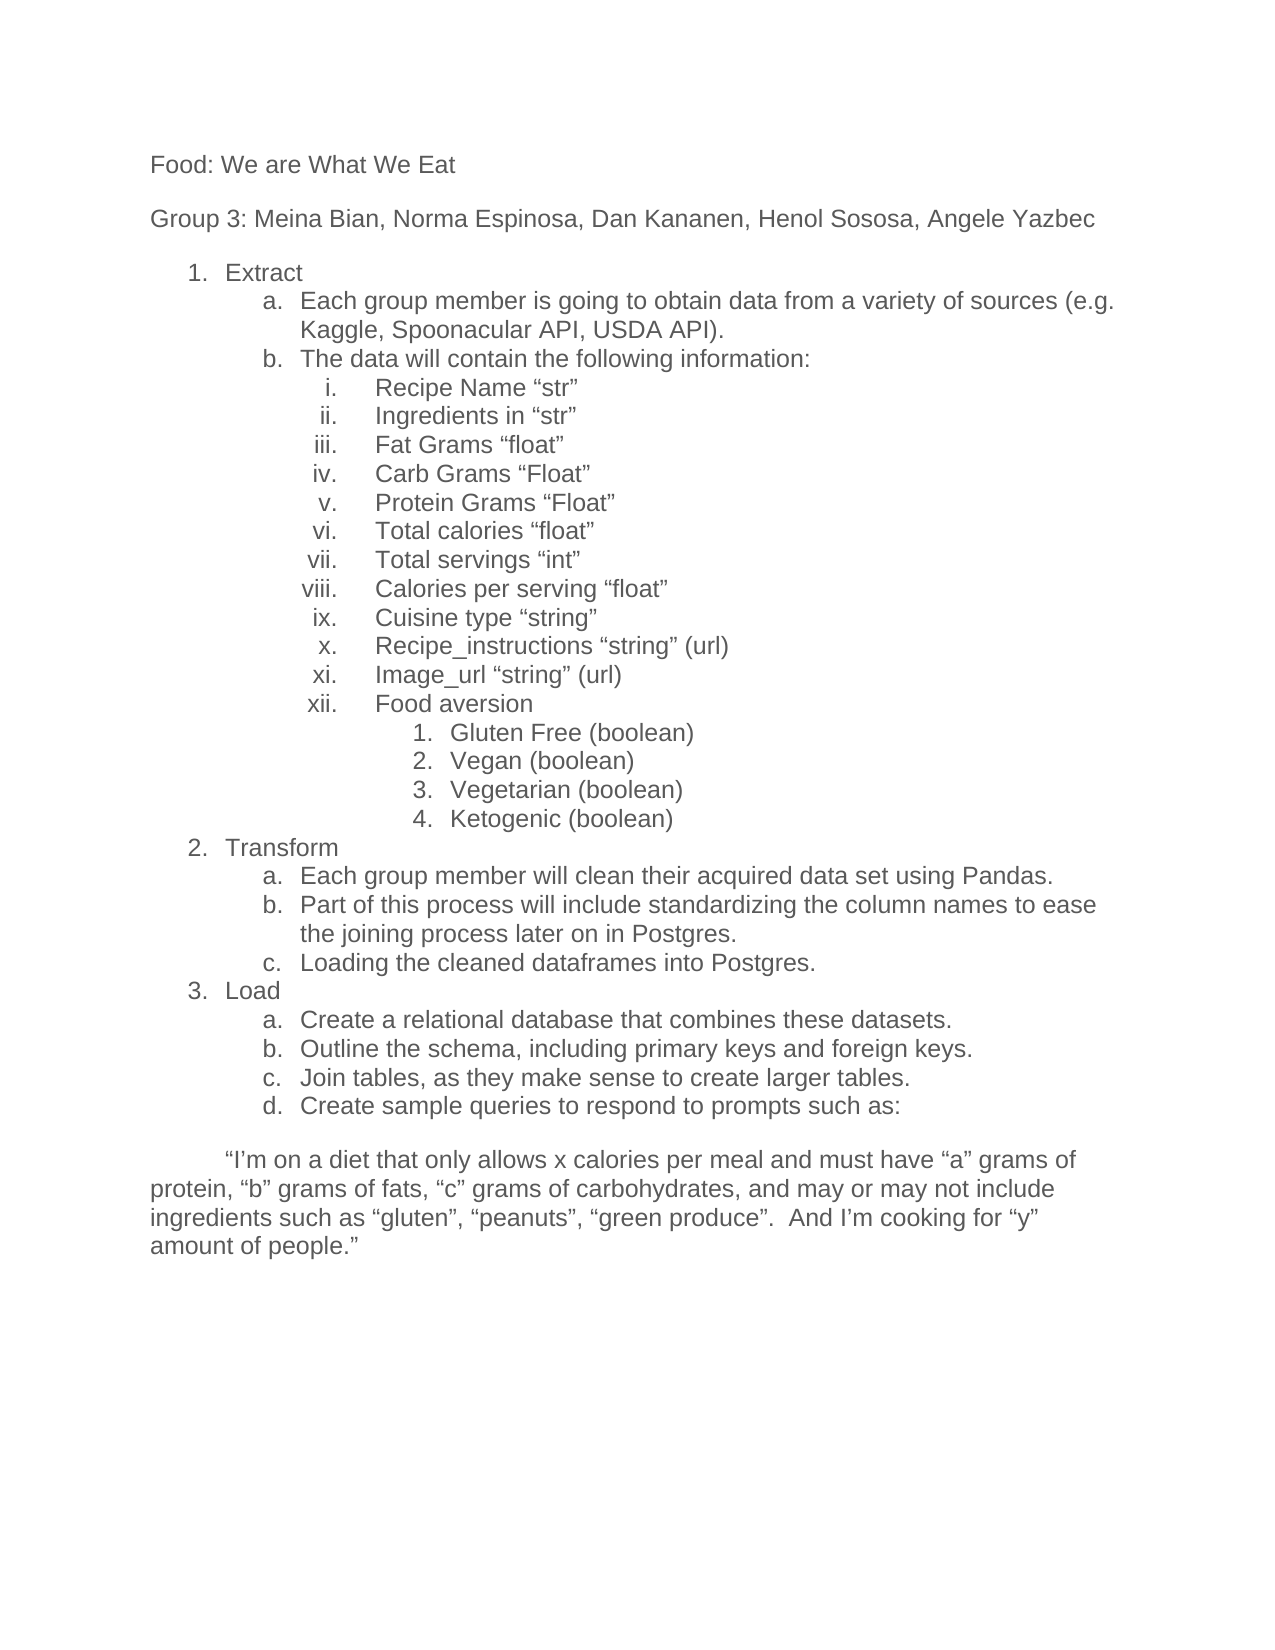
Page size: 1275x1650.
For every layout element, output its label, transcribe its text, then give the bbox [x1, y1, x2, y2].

list Food aversion [337, 689, 1125, 717]
list Ingredients in “str” [337, 401, 1125, 430]
list Create sample queries to respond to prompts such as: [262, 1091, 1125, 1120]
text Food: We are What We Eat [150, 150, 1125, 179]
list Join tables, as they make sense to create larger tables. [262, 1062, 1125, 1091]
list Total servings “int” [337, 545, 1125, 574]
list Carb Grams “Float” [337, 459, 1125, 487]
list The data will contain the following information: [262, 344, 1125, 372]
text “I’m on a diet that only allows x calories per meal and must have “a” grams of protein, “b” grams of fats, “c” grams of carbohydrates, and may or may not include ingredients such as “gluten”, “peanuts”, “green produce”. And I’m cooking for “y” amount of people.” [150, 1145, 1125, 1260]
text Group 3: Meina Bian, Norma Espinosa, Dan Kananen, Henol Sososa, Angele Yazbec [150, 204, 1125, 232]
list Transform [187, 832, 1125, 861]
list Outline the schema, including primary keys and foreign keys. [262, 1034, 1125, 1062]
list Protein Grams “Float” [337, 487, 1125, 516]
list Part of this process will include standardizing the column names to ease the joining process later on in Postgres. [262, 890, 1125, 947]
list Vegan (boolean) [412, 746, 1125, 775]
list Cuisine type “string” [337, 602, 1125, 631]
list Create a relational database that combines these datasets. [262, 1005, 1125, 1034]
list Each group member is going to obtain data from a variety of sources (e.g. Kaggle, Spoonacular API, USDA API). [262, 286, 1125, 344]
list Calories per serving “float” [337, 574, 1125, 602]
list Ketogenic (boolean) [412, 804, 1125, 832]
list Fat Grams “float” [337, 430, 1125, 459]
list Extract [187, 257, 1125, 286]
list Gluten Free (boolean) [412, 717, 1125, 746]
list Vegetarian (boolean) [412, 775, 1125, 804]
list Total calories “float” [337, 516, 1125, 545]
list Each group member will clean their acquired data set using Pandas. [262, 861, 1125, 890]
list Image_url “string” (url) [337, 660, 1125, 689]
list Loading the cleaned dataframes into Postgres. [262, 947, 1125, 976]
list Recipe Name “str” [337, 372, 1125, 401]
list Recipe_instructions “string” (url) [337, 631, 1125, 660]
list Load [187, 976, 1125, 1005]
